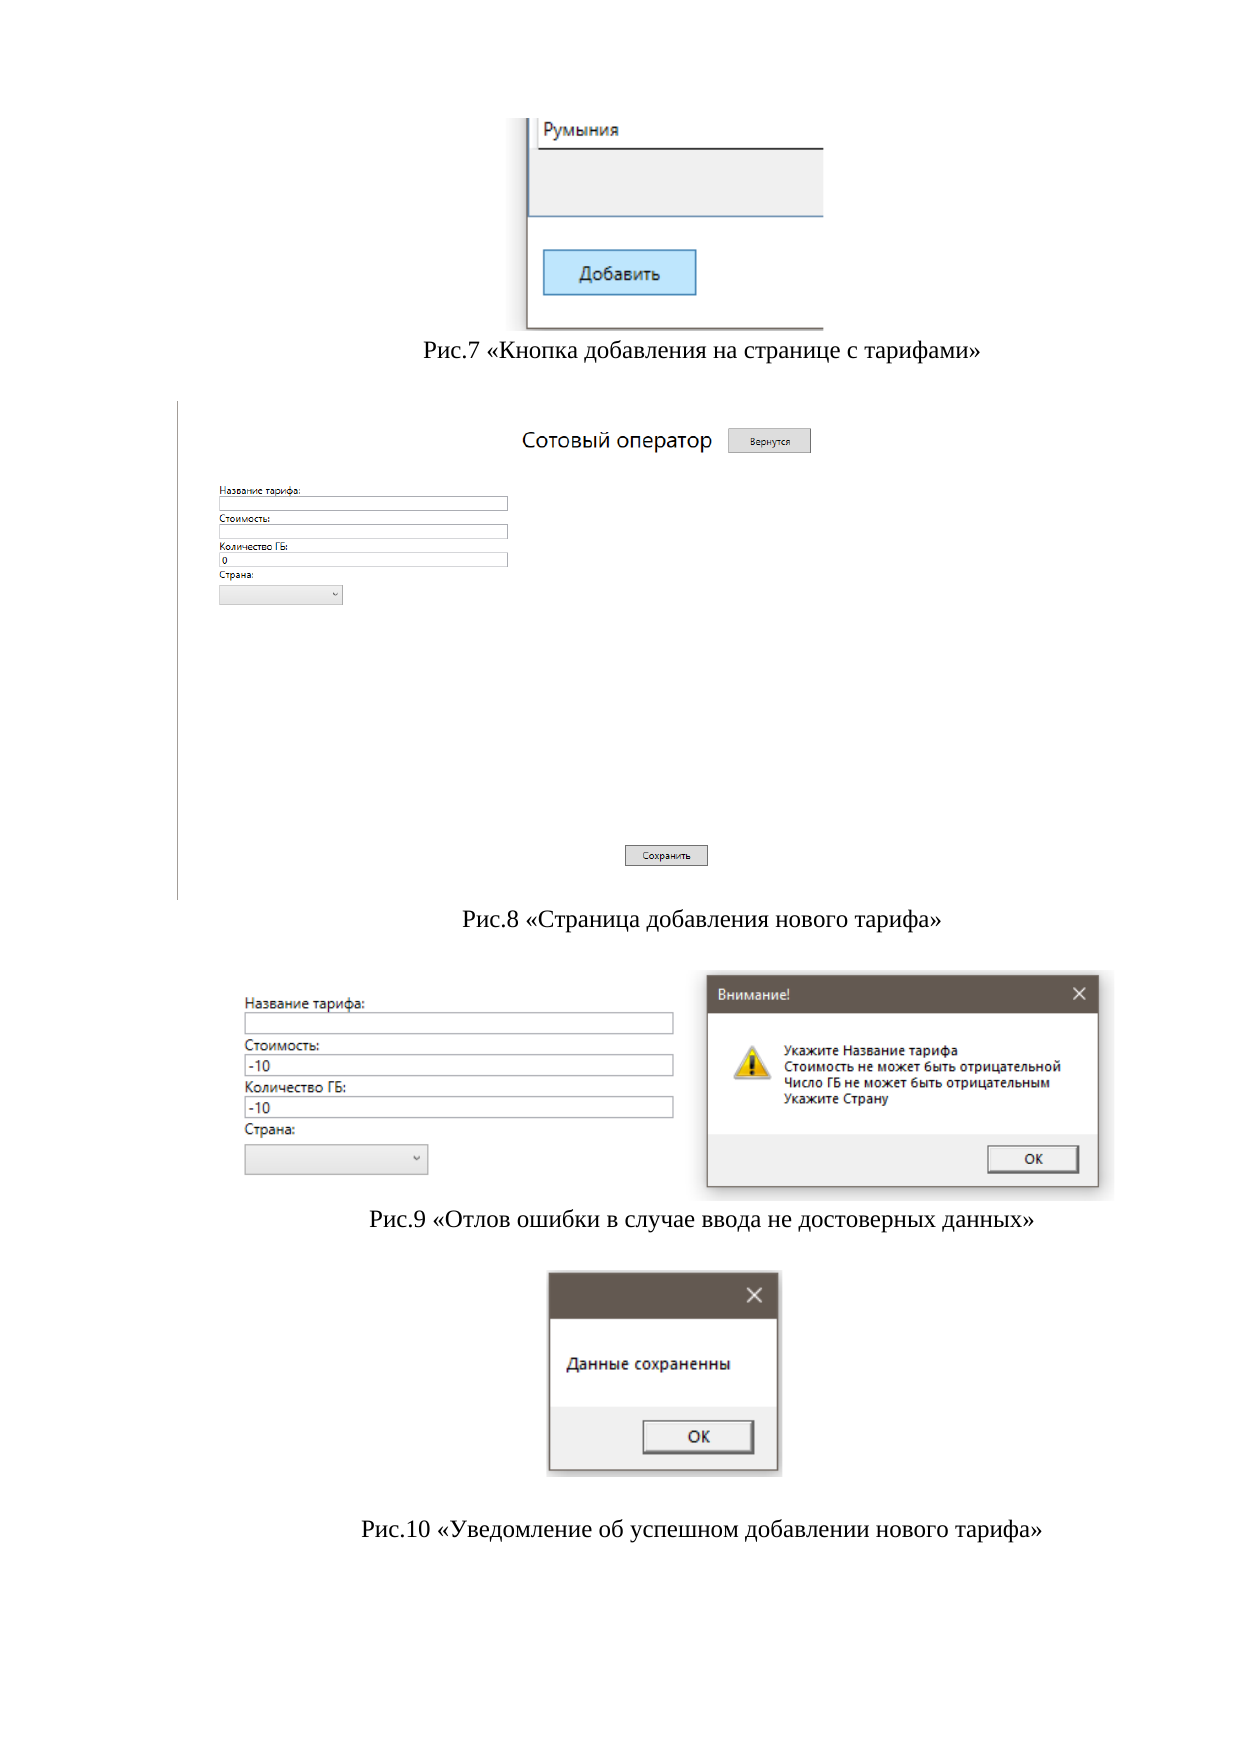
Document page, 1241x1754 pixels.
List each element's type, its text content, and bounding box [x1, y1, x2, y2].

list Рис.9 «Отлов ошибки в случае ввода не достоверных данных» [252, 1204, 1152, 1233]
picture [546, 1270, 783, 1477]
picture [505, 118, 824, 331]
list Рис.7 «Кнопка добавления на странице с тарифами» [252, 335, 1152, 364]
picture [177, 401, 1152, 900]
picture [214, 970, 1115, 1201]
list Рис.10 «Уведомление об успешном добавлении нового тарифа» [252, 1514, 1152, 1543]
list Рис.8 «Страница добавления нового тарифа» [252, 904, 1152, 933]
